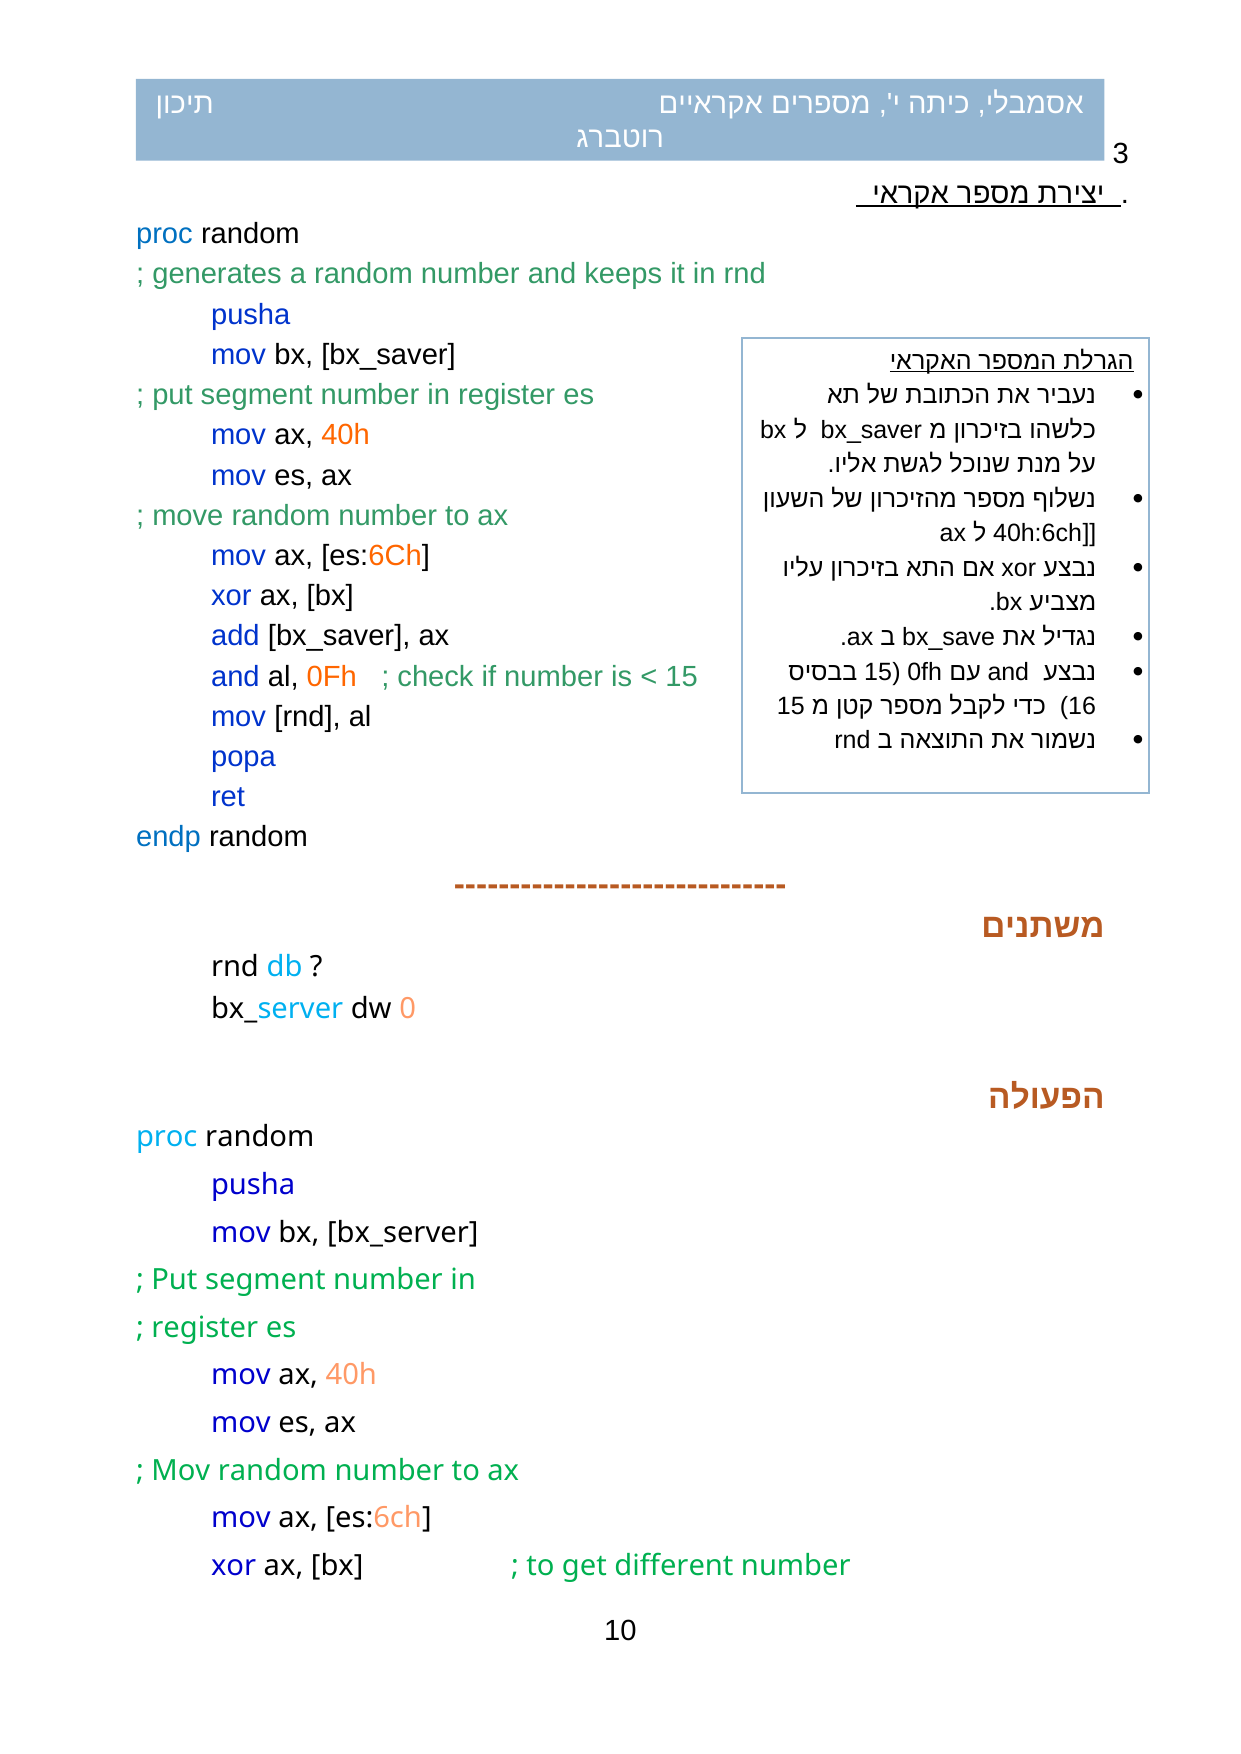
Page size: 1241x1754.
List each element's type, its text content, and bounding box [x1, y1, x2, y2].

text rnd db ? [136, 945, 1104, 984]
text ; generates a random number and keeps it in rnd [136, 256, 1104, 290]
text proc random [136, 216, 1104, 250]
text xor ax, [bx] [136, 578, 741, 612]
text mov bx, [bx_server] [136, 1211, 1104, 1251]
list יצירת מספר אקראי [136, 161, 1104, 209]
text and al, 0Fh ; check if number is < 15 [136, 658, 741, 692]
text mov es, ax [136, 457, 741, 491]
text pusha [136, 297, 1104, 330]
text mov ax, 40h [136, 417, 741, 451]
text mov ax, 40h [136, 1354, 1104, 1393]
subtitle ------------------------------ [136, 864, 1104, 902]
subtitle הפעולה [136, 1077, 1104, 1116]
text proc random [136, 1116, 1104, 1155]
text xor ax, [bx] ; to get different number [136, 1544, 1104, 1584]
text add [bx_saver], ax [136, 618, 741, 652]
text mov ax, [es:6ch] [136, 1496, 1104, 1536]
text bx_server dw 0 [136, 988, 1104, 1027]
text pusha [136, 1163, 1104, 1203]
text ; Put segment number in [136, 1258, 1104, 1298]
text mov es, ax [136, 1401, 1104, 1441]
text mov ax, [es:6Ch] [136, 538, 741, 571]
text ; move random number to ax [136, 498, 741, 531]
text ; Mov random number to ax [136, 1449, 1104, 1488]
subtitle משתנים [136, 906, 1104, 945]
text popa [136, 739, 741, 772]
list mov bx, [bx_saver] [136, 337, 741, 370]
text mov [rnd], al [136, 699, 741, 732]
text ; register es [136, 1306, 1104, 1346]
text ; put segment number in register es [136, 377, 741, 411]
text ret [136, 779, 1104, 813]
text endp random [136, 819, 1104, 853]
